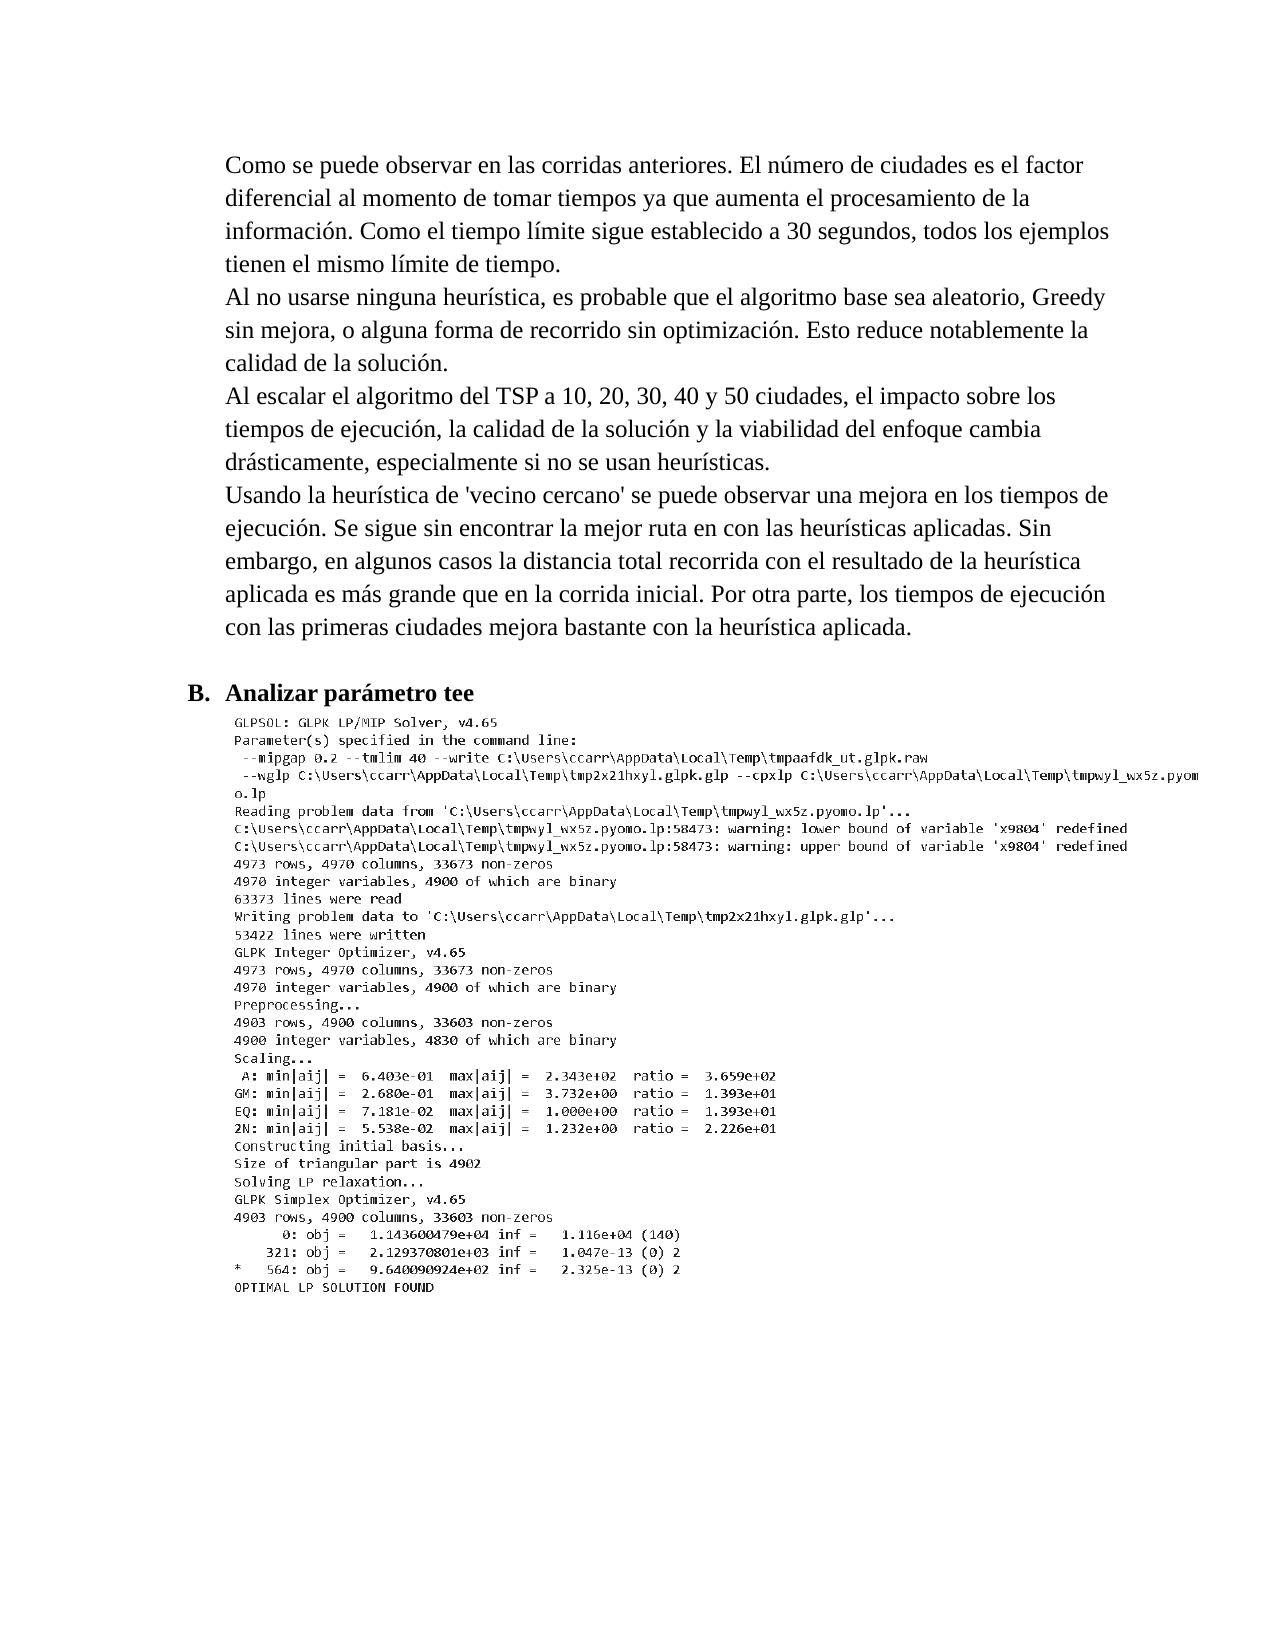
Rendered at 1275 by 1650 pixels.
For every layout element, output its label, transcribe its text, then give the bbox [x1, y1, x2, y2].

list Analizar parámetro tee [187, 678, 1125, 707]
list Al escalar el algoritmo del TSP a 10, 20, 30, 40 y 50 ciudades, el impacto sobre los tiempos de ejecución, la calidad de la solución y la viabilidad del enfoque cambia drásticamente, especialmente si no se usan heurísticas. [225, 381, 1125, 476]
picture [225, 711, 1200, 1293]
list Usando la heurística de 'vecino cercano' se puede observar una mejora en los tiempos de ejecución. Se sigue sin encontrar la mejor ruta en con las heurísticas aplicadas. Sin embargo, en algunos casos la distancia total recorrida con el resultado de la heurística aplicada es más grande que en la corrida inicial. Por otra parte, los tiempos de ejecución con las primeras ciudades mejora bastante con la heurística aplicada. [225, 480, 1125, 641]
list Como se puede observar en las corridas anteriores. El número de ciudades es el factor diferencial al momento de tomar tiempos ya que aumenta el procesamiento de la información. Como el tiempo límite sigue establecido a 30 segundos, todos los ejemplos tienen el mismo límite de tiempo. [225, 150, 1125, 278]
list Al no usarse ninguna heurística, es probable que el algoritmo base sea aleatorio, Greedy sin mejora, o alguna forma de recorrido sin optimización. Esto reduce notablemente la calidad de la solución. [225, 282, 1125, 377]
